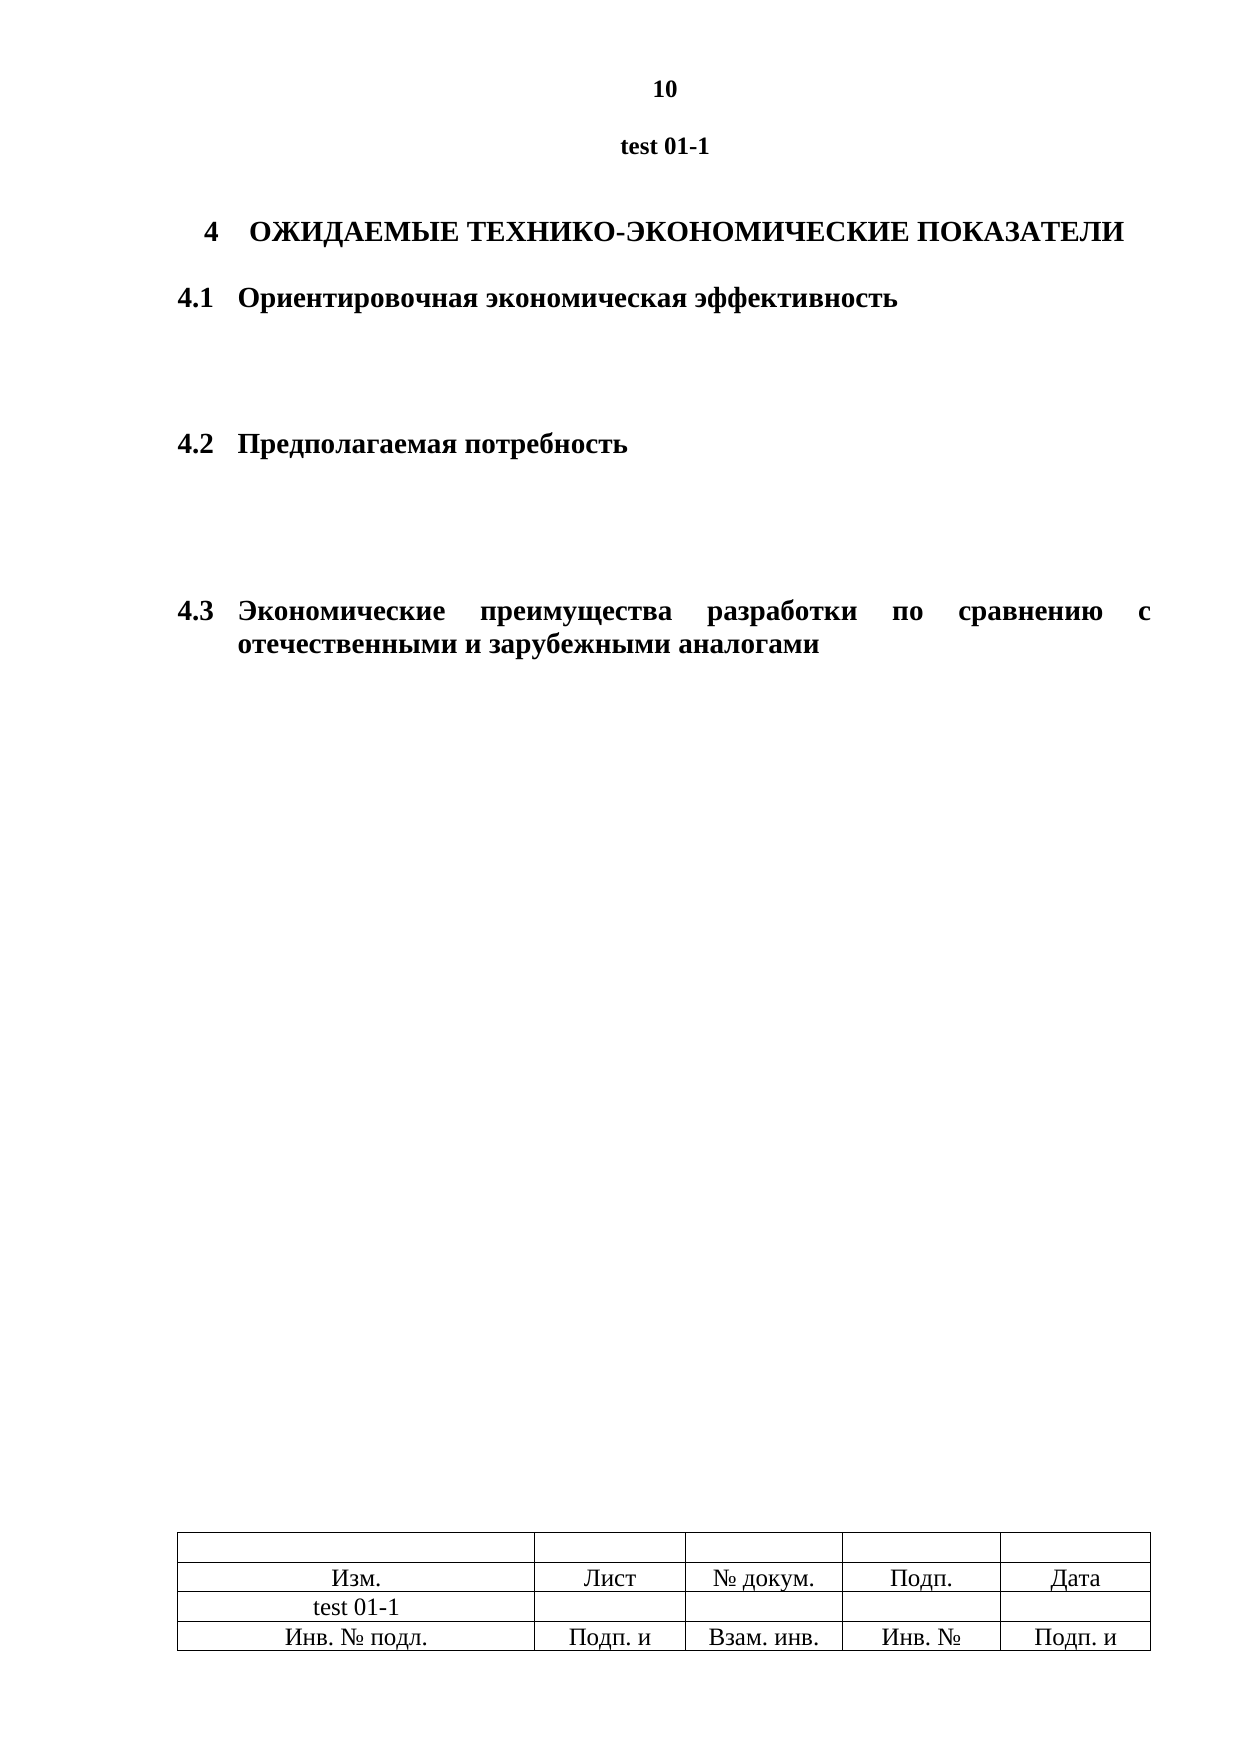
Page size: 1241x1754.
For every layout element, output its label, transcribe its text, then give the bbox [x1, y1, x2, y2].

subtitle Экономические преимущества разработки по сравнению с отечественными и зарубежными аналогами [177, 593, 1152, 660]
subtitle Ориентировочная экономическая эффективность [177, 280, 1152, 314]
subtitle Предполагаемая потребность [177, 426, 1152, 459]
subtitle ОЖИДАЕМЫЕ ТЕХНИКО-ЭКОНОМИЧЕСКИЕ ПОКАЗАТЕЛИ [177, 214, 1152, 247]
